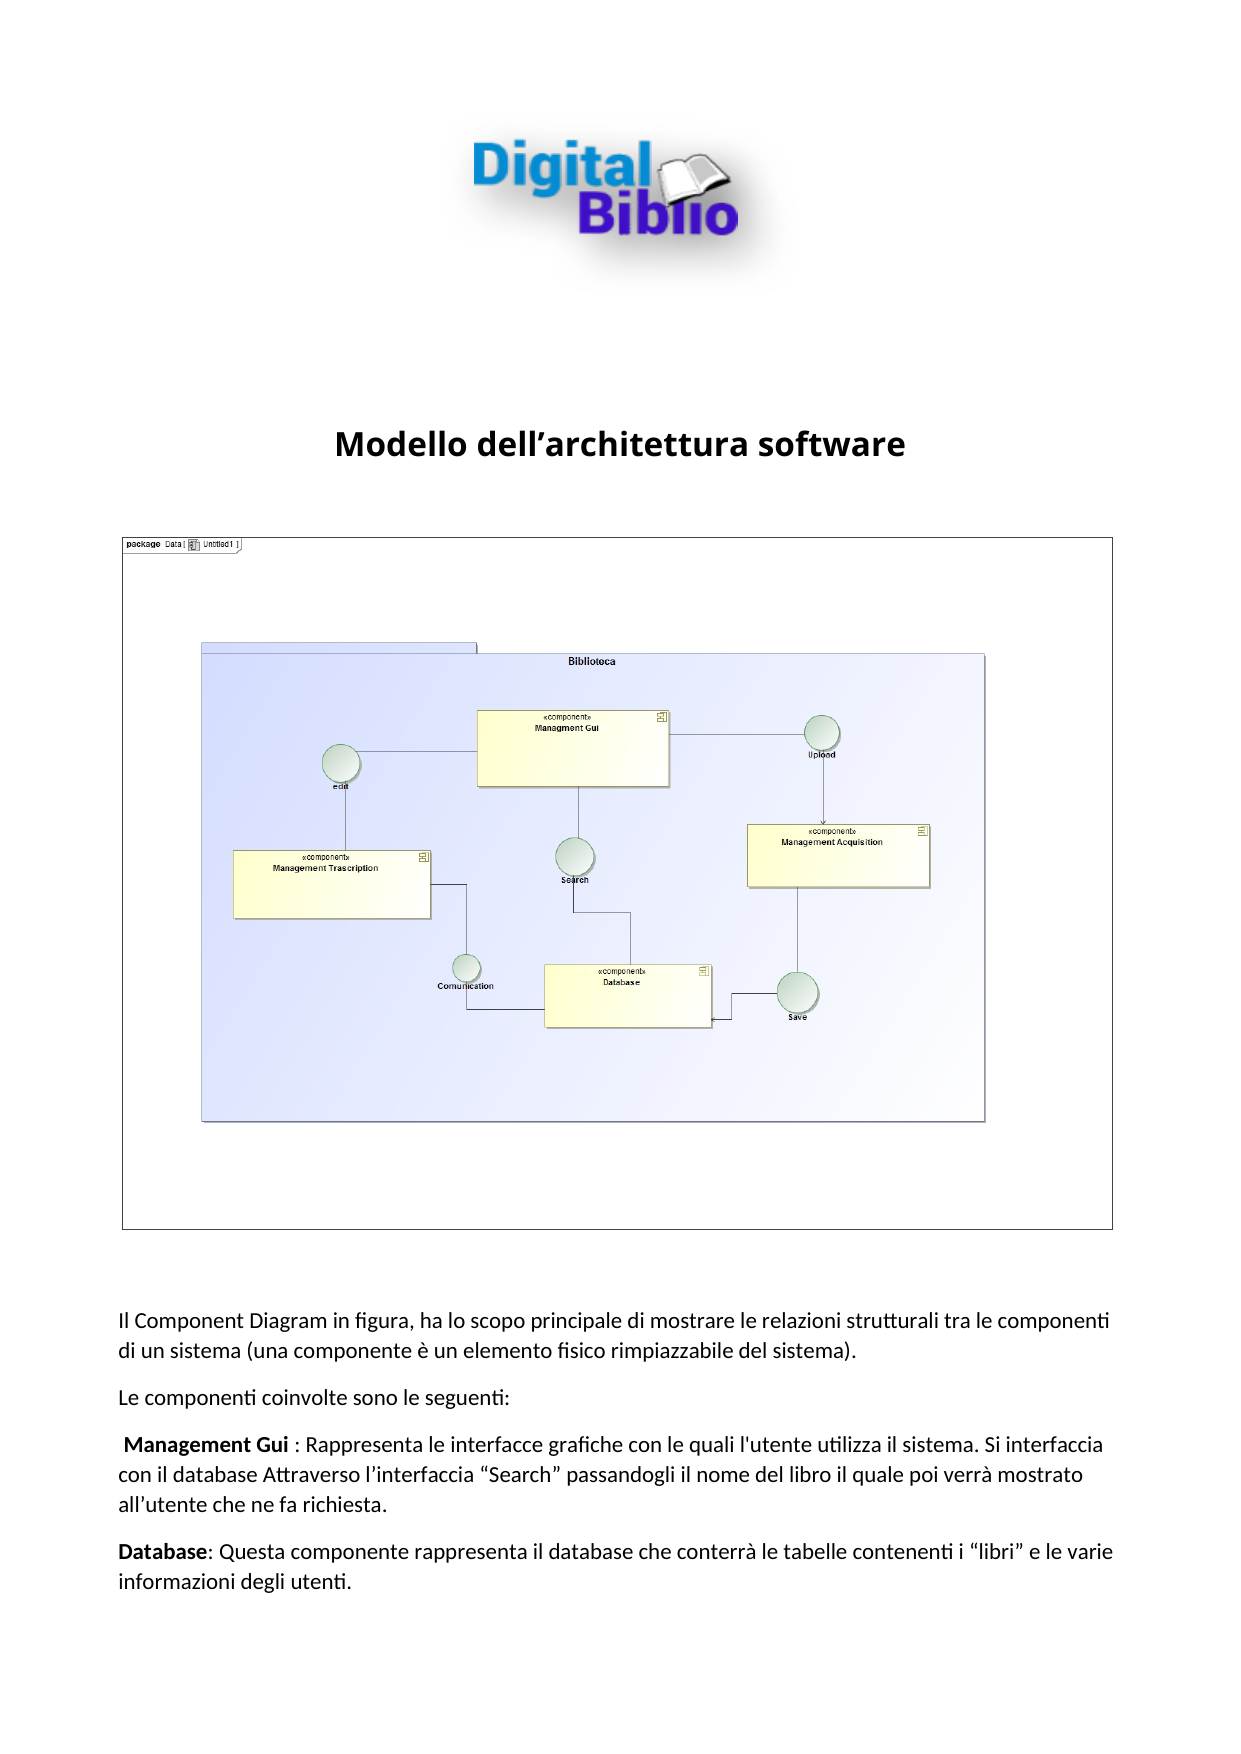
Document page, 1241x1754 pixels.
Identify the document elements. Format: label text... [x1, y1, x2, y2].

picture [484, 151, 498, 177]
text Management Gui : Rappresenta le interfacce grafiche con le quali l'utente utilizza il sistema. Si interfaccia con il database Attraverso l’interfaccia “Search” passandogli il nome del libro il quale poi verrà mostrato all’utente che ne fa richiesta. [118, 1430, 1122, 1518]
text Database: Questa componente rappresenta il database che conterrà le tabelle contenenti i “libri” e le varie informazioni degli utenti. [118, 1537, 1122, 1595]
text Il Component Diagram in figura, ha lo scopo principale di mostrare le relazioni strutturali tra le componenti di un sistema (una componente è un elemento fisico rimpiazzabile del sistema). [118, 1306, 1122, 1364]
text Modello dell’architettura software [118, 421, 1122, 466]
picture [474, 73, 738, 288]
picture [118, 533, 1123, 1240]
text Le componenti coinvolte sono le seguenti: [118, 1383, 1122, 1411]
